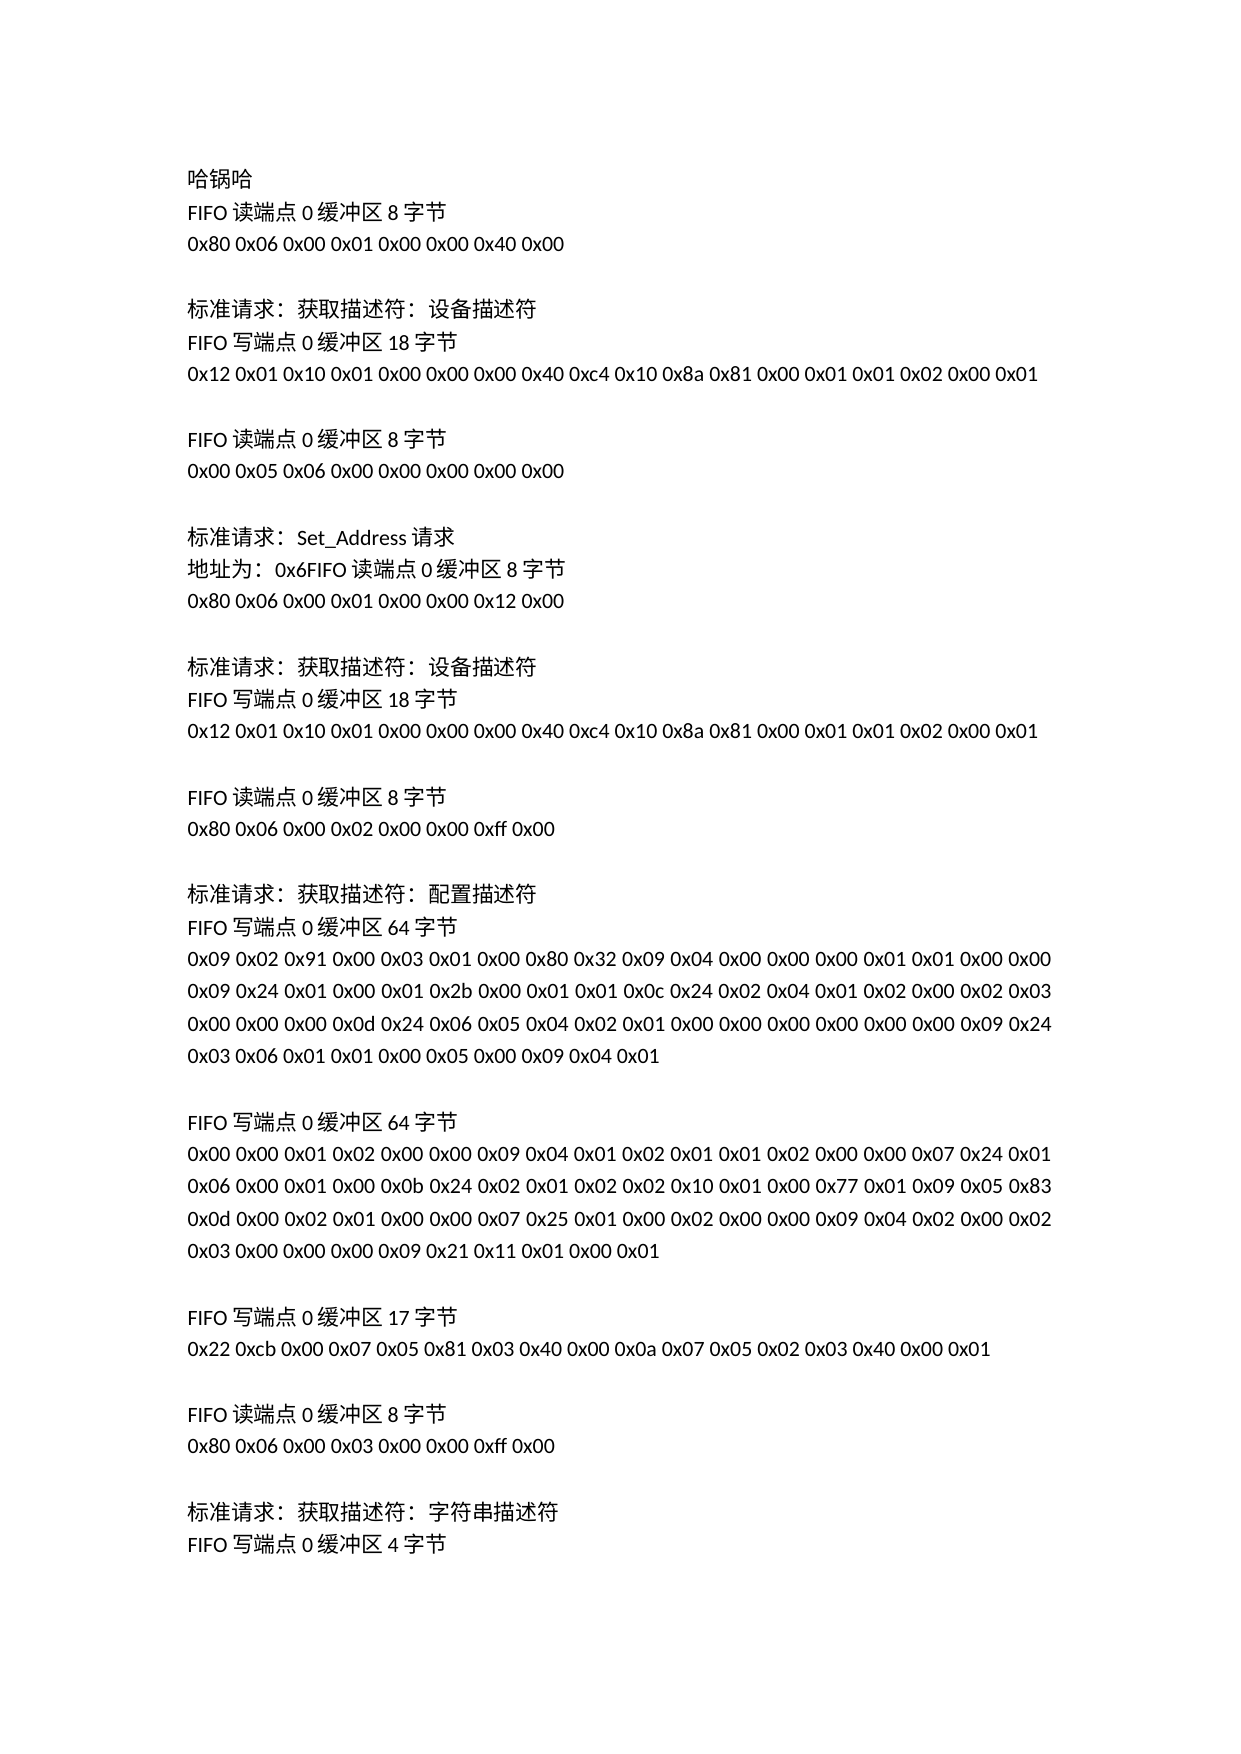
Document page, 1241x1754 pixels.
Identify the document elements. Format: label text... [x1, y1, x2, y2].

text FIFO写端点0缓冲区4字节 [187, 1527, 1053, 1559]
text 0x09 0x02 0x91 0x00 0x03 0x01 0x00 0x80 0x32 0x09 0x04 0x00 0x00 0x00 0x01 0x01 0x00 0x00 0x09 0x24 0x01 0x00 0x01 0x2b 0x00 0x01 0x01 0x0c 0x24 0x02 0x04 0x01 0x02 0x00 0x02 0x03 0x00 0x00 0x00 0x0d 0x24 0x06 0x05 0x04 0x02 0x01 0x00 0x00 0x00 0x00 0x00 0x00 0x09 0x24 0x03 0x06 0x01 0x01 0x00 0x05 0x00 0x09 0x04 0x01 [187, 942, 1053, 1104]
text 0x22 0xcb 0x00 0x07 0x05 0x81 0x03 0x40 0x00 0x0a 0x07 0x05 0x02 0x03 0x40 0x00 0x01 [187, 1332, 1053, 1397]
text 0x00 0x05 0x06 0x00 0x00 0x00 0x00 0x00 [187, 454, 1053, 519]
text 标准请求：获取描述符：设备描述符 [187, 292, 1053, 324]
text 0x80 0x06 0x00 0x01 0x00 0x00 0x12 0x00 [187, 584, 1053, 649]
text 0x00 0x00 0x01 0x02 0x00 0x00 0x09 0x04 0x01 0x02 0x01 0x01 0x02 0x00 0x00 0x07 0x24 0x01 0x06 0x00 0x01 0x00 0x0b 0x24 0x02 0x01 0x02 0x02 0x10 0x01 0x00 0x77 0x01 0x09 0x05 0x83 0x0d 0x00 0x02 0x01 0x00 0x00 0x07 0x25 0x01 0x00 0x02 0x00 0x00 0x09 0x04 0x02 0x00 0x02 0x03 0x00 0x00 0x00 0x09 0x21 0x11 0x01 0x00 0x01 [187, 1137, 1053, 1299]
text FIFO读端点0缓冲区8字节 [187, 422, 1053, 454]
text FIFO写端点0缓冲区64字节 [187, 1104, 1053, 1137]
text FIFO读端点0缓冲区8字节 [187, 779, 1053, 812]
text 0x12 0x01 0x10 0x01 0x00 0x00 0x00 0x40 0xc4 0x10 0x8a 0x81 0x00 0x01 0x01 0x02 0x00 0x01 [187, 714, 1053, 779]
text 标准请求：Set_Address请求 [187, 519, 1053, 552]
text FIFO写端点0缓冲区64字节 [187, 909, 1053, 942]
text FIFO读端点0缓冲区8字节 [187, 1397, 1053, 1429]
text 地址为：0x6FIFO读端点0缓冲区8字节 [187, 552, 1053, 584]
text 0x80 0x06 0x00 0x01 0x00 0x00 0x40 0x00 [187, 227, 1053, 292]
text 标准请求：获取描述符：字符串描述符 [187, 1494, 1053, 1527]
text FIFO读端点0缓冲区8字节 [187, 194, 1053, 227]
text 0x12 0x01 0x10 0x01 0x00 0x00 0x00 0x40 0xc4 0x10 0x8a 0x81 0x00 0x01 0x01 0x02 0x00 0x01 [187, 357, 1053, 422]
text FIFO写端点0缓冲区17字节 [187, 1299, 1053, 1332]
text FIFO写端点0缓冲区18字节 [187, 324, 1053, 357]
text 标准请求：获取描述符：设备描述符 [187, 649, 1053, 682]
text 0x80 0x06 0x00 0x03 0x00 0x00 0xff 0x00 [187, 1429, 1053, 1494]
text FIFO写端点0缓冲区18字节 [187, 682, 1053, 714]
text 标准请求：获取描述符：配置描述符 [187, 877, 1053, 909]
text 0x80 0x06 0x00 0x02 0x00 0x00 0xff 0x00 [187, 812, 1053, 877]
text 哈锅哈 [187, 162, 1053, 194]
